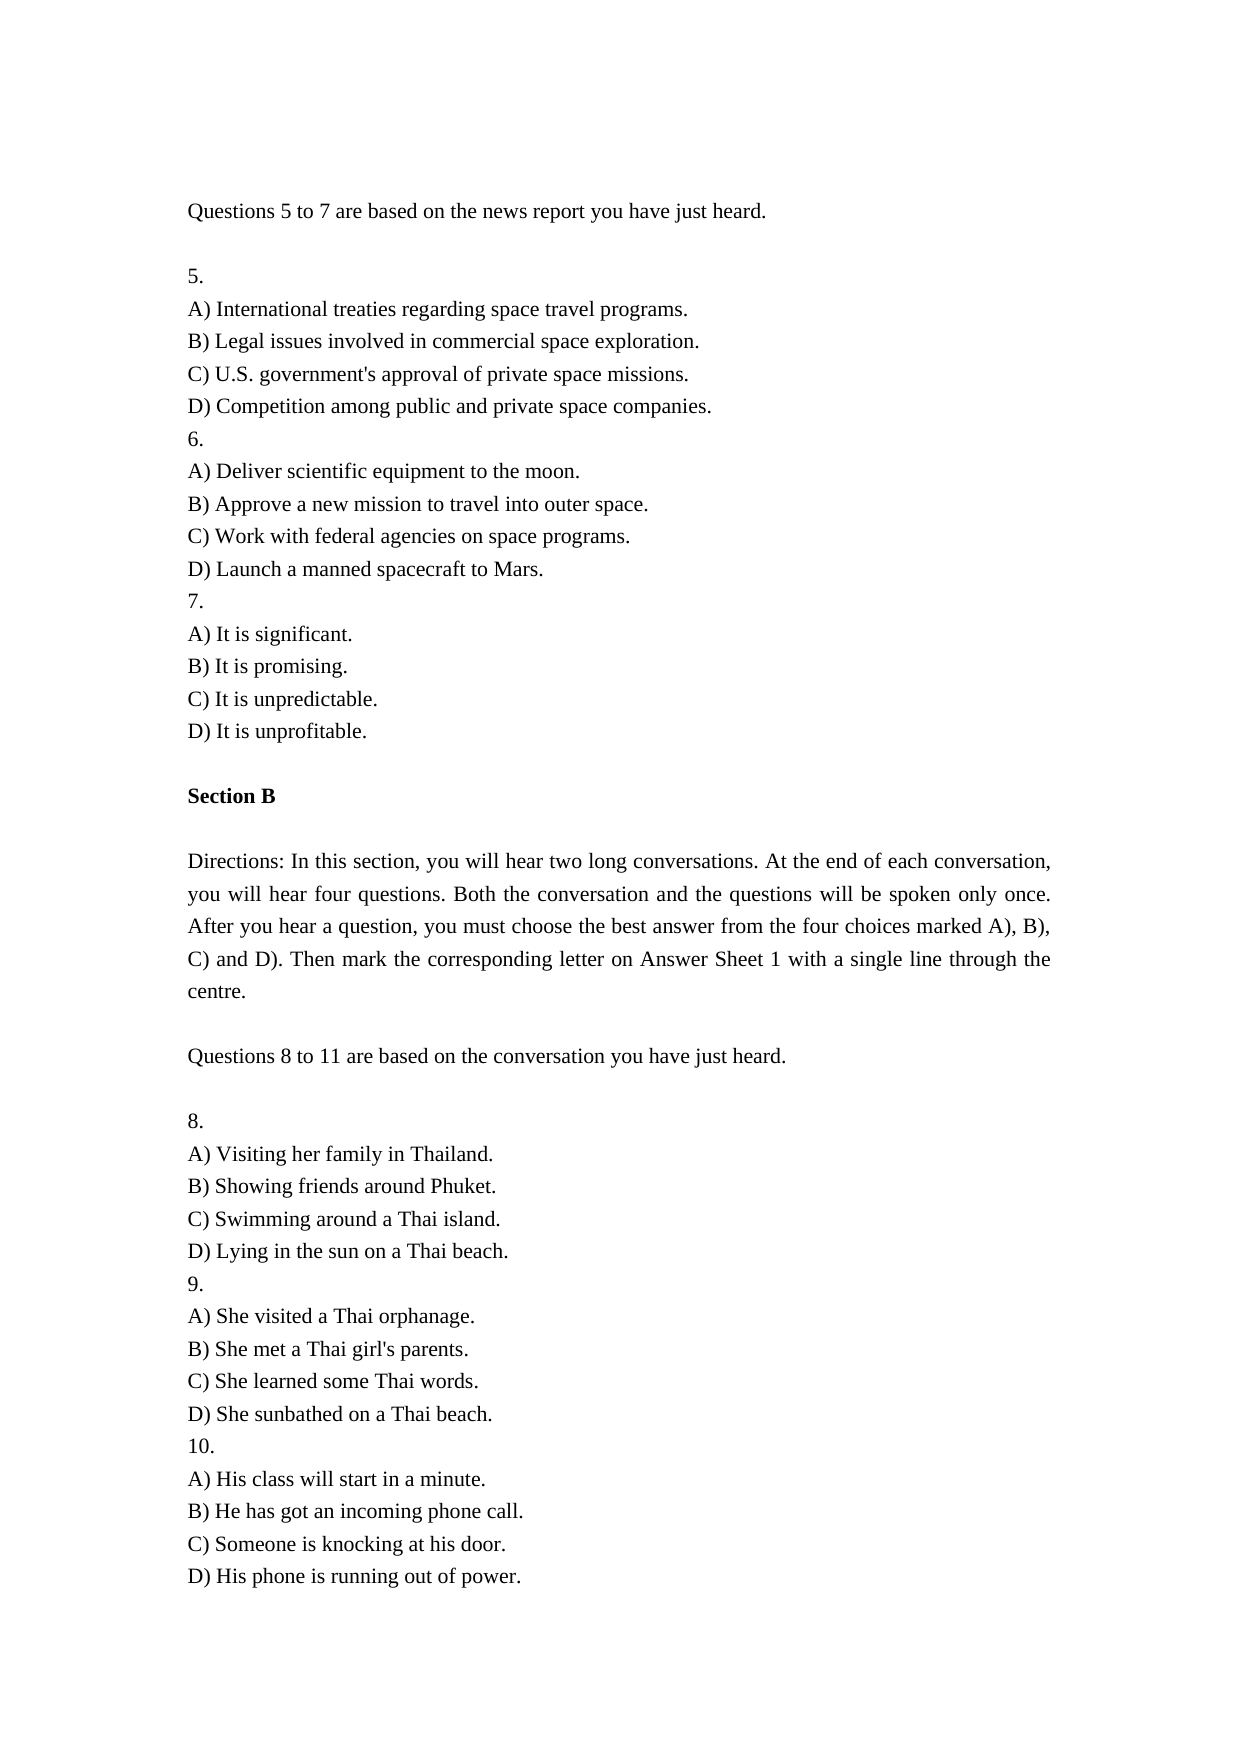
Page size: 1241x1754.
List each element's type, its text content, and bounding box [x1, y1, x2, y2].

text Questions 5 to 7 are based on the news report you have just heard. [187, 194, 1053, 227]
text D) His phone is running out of power. [187, 1559, 1053, 1592]
text A) She visited a Thai orphanage. [187, 1299, 1053, 1332]
text Section B [187, 779, 1053, 812]
text A) International treaties regarding space travel programs. [187, 292, 1053, 324]
text D) Launch a manned spacecraft to Mars. [187, 552, 1053, 584]
text B) Showing friends around Phuket. [187, 1169, 1053, 1202]
text B) Approve a new mission to travel into outer space. [187, 487, 1053, 519]
text A) Deliver scientific equipment to the moon. [187, 454, 1053, 487]
text B) Legal issues involved in commercial space exploration. [187, 324, 1053, 357]
text 7. [187, 584, 1053, 617]
text 8. [187, 1104, 1053, 1137]
text B) She met a Thai girl's parents. [187, 1332, 1053, 1364]
text D) Competition among public and private space companies. [187, 389, 1053, 422]
text A) It is significant. [187, 617, 1053, 649]
text Questions 8 to 11 are based on the conversation you have just heard. [187, 1039, 1053, 1072]
text C) Work with federal agencies on space programs. [187, 519, 1053, 552]
text 9. [187, 1267, 1053, 1299]
text C) U.S. government's approval of private space missions. [187, 357, 1053, 389]
text D) Lying in the sun on a Thai beach. [187, 1234, 1053, 1267]
text 10. [187, 1429, 1053, 1462]
text B) He has got an incoming phone call. [187, 1494, 1053, 1527]
text Directions: In this section, you will hear two long conversations. At the end of each conversation, you will hear four questions. Both the conversation and the questions will be spoken only once. After you hear a question, you must choose the best answer from the four choices marked A), B), C) and D). Then mark the corresponding letter on Answer Sheet 1 with a single line through the centre. [187, 844, 1053, 1007]
text D) It is unprofitable. [187, 714, 1053, 747]
text D) She sunbathed on a Thai beach. [187, 1397, 1053, 1429]
text C) She learned some Thai words. [187, 1364, 1053, 1397]
text 6. [187, 422, 1053, 454]
text C) Swimming around a Thai island. [187, 1202, 1053, 1234]
text C) Someone is knocking at his door. [187, 1527, 1053, 1559]
text A) His class will start in a minute. [187, 1462, 1053, 1494]
text 5. [187, 259, 1053, 292]
text C) It is unpredictable. [187, 682, 1053, 714]
text A) Visiting her family in Thailand. [187, 1137, 1053, 1169]
text B) It is promising. [187, 649, 1053, 682]
